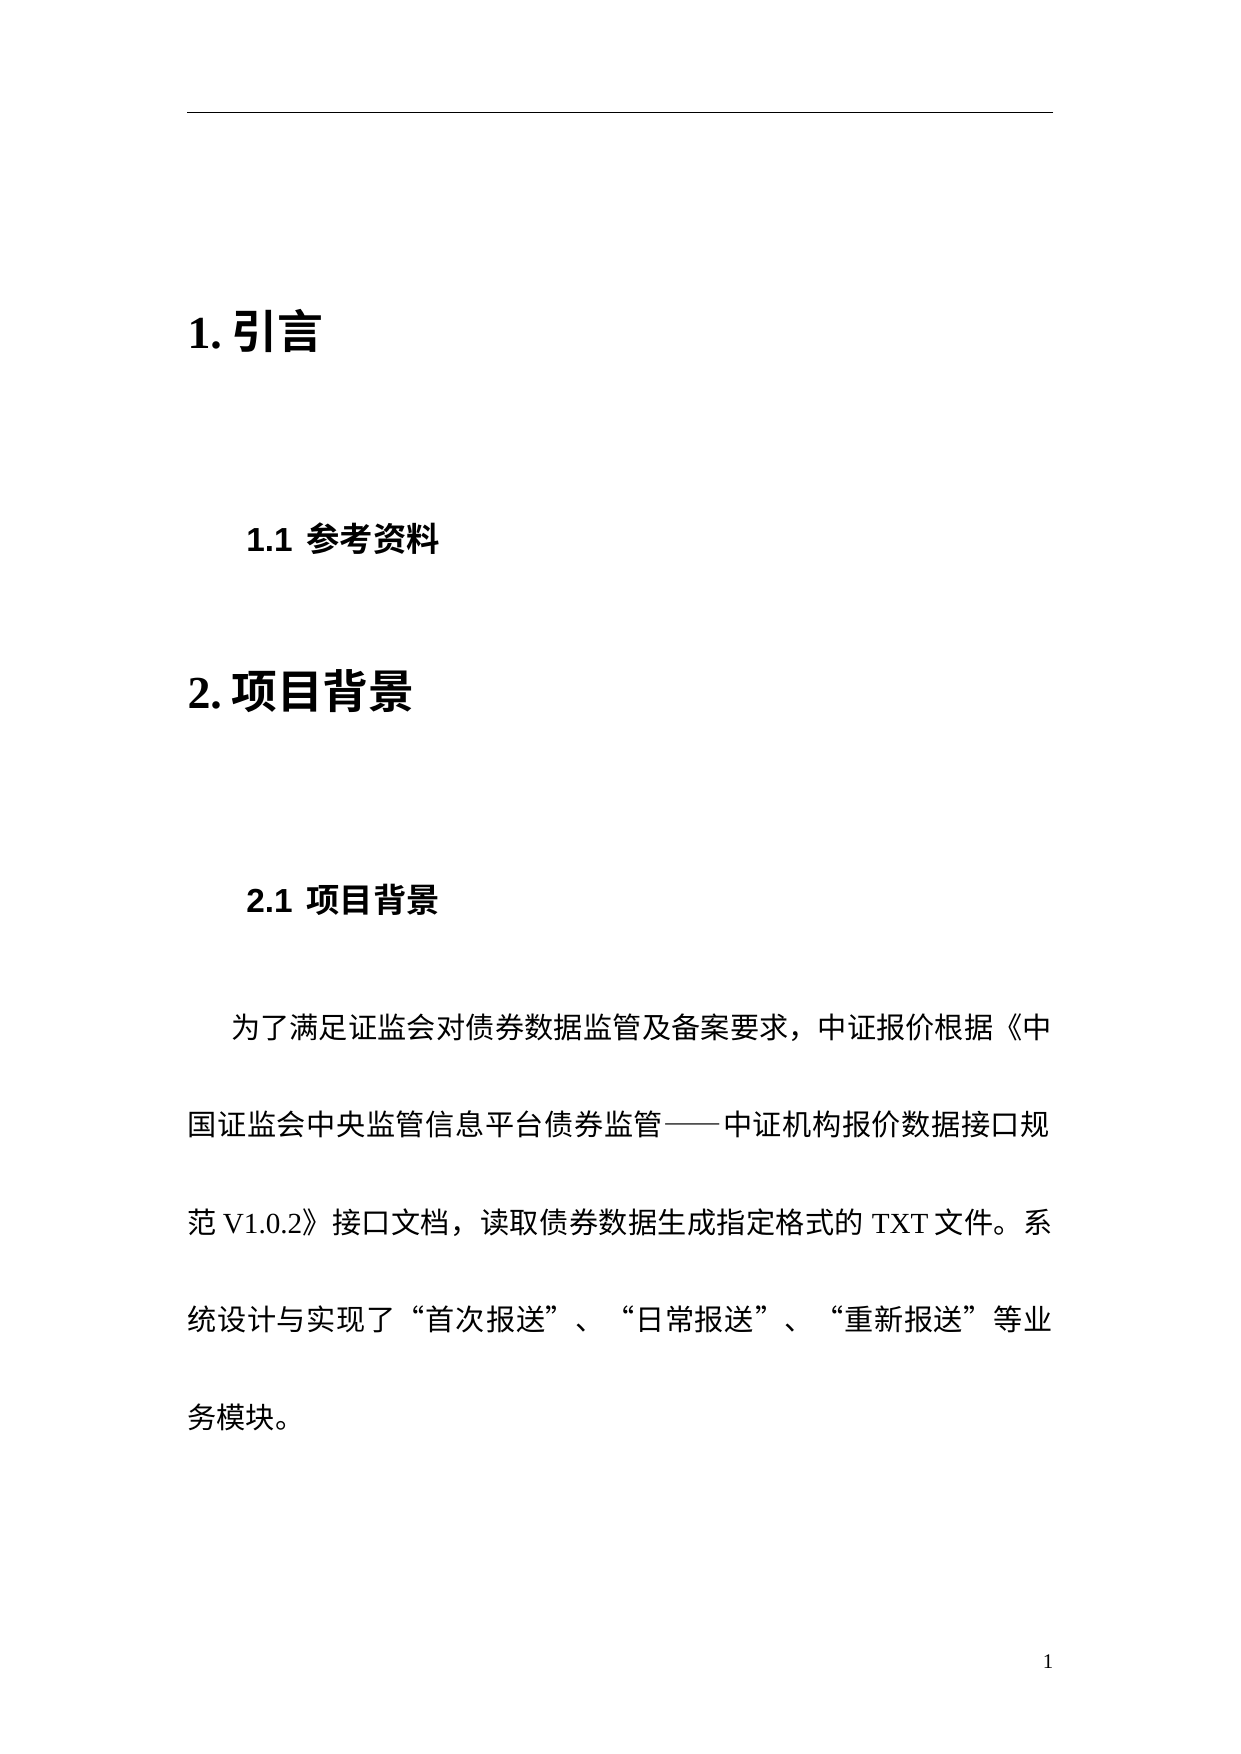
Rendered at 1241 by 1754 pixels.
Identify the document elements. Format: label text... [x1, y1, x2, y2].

subtitle 引言 [187, 279, 1053, 377]
subtitle 项目背景 [246, 866, 1053, 931]
text 为了满足证监会对债券数据监管及备案要求，中证报价根据《中国证监会中央监管信息平台债券监管——中证机构报价数据接口规范V1.0.2》接口文档，读取债券数据生成指定格式的TXT文件。系统设计与实现了“首次报送”、“日常报送”、“重新报送”等业务模块。 [187, 993, 1053, 1448]
subtitle 参考资料 [246, 505, 1053, 570]
subtitle 项目背景 [187, 640, 1053, 738]
